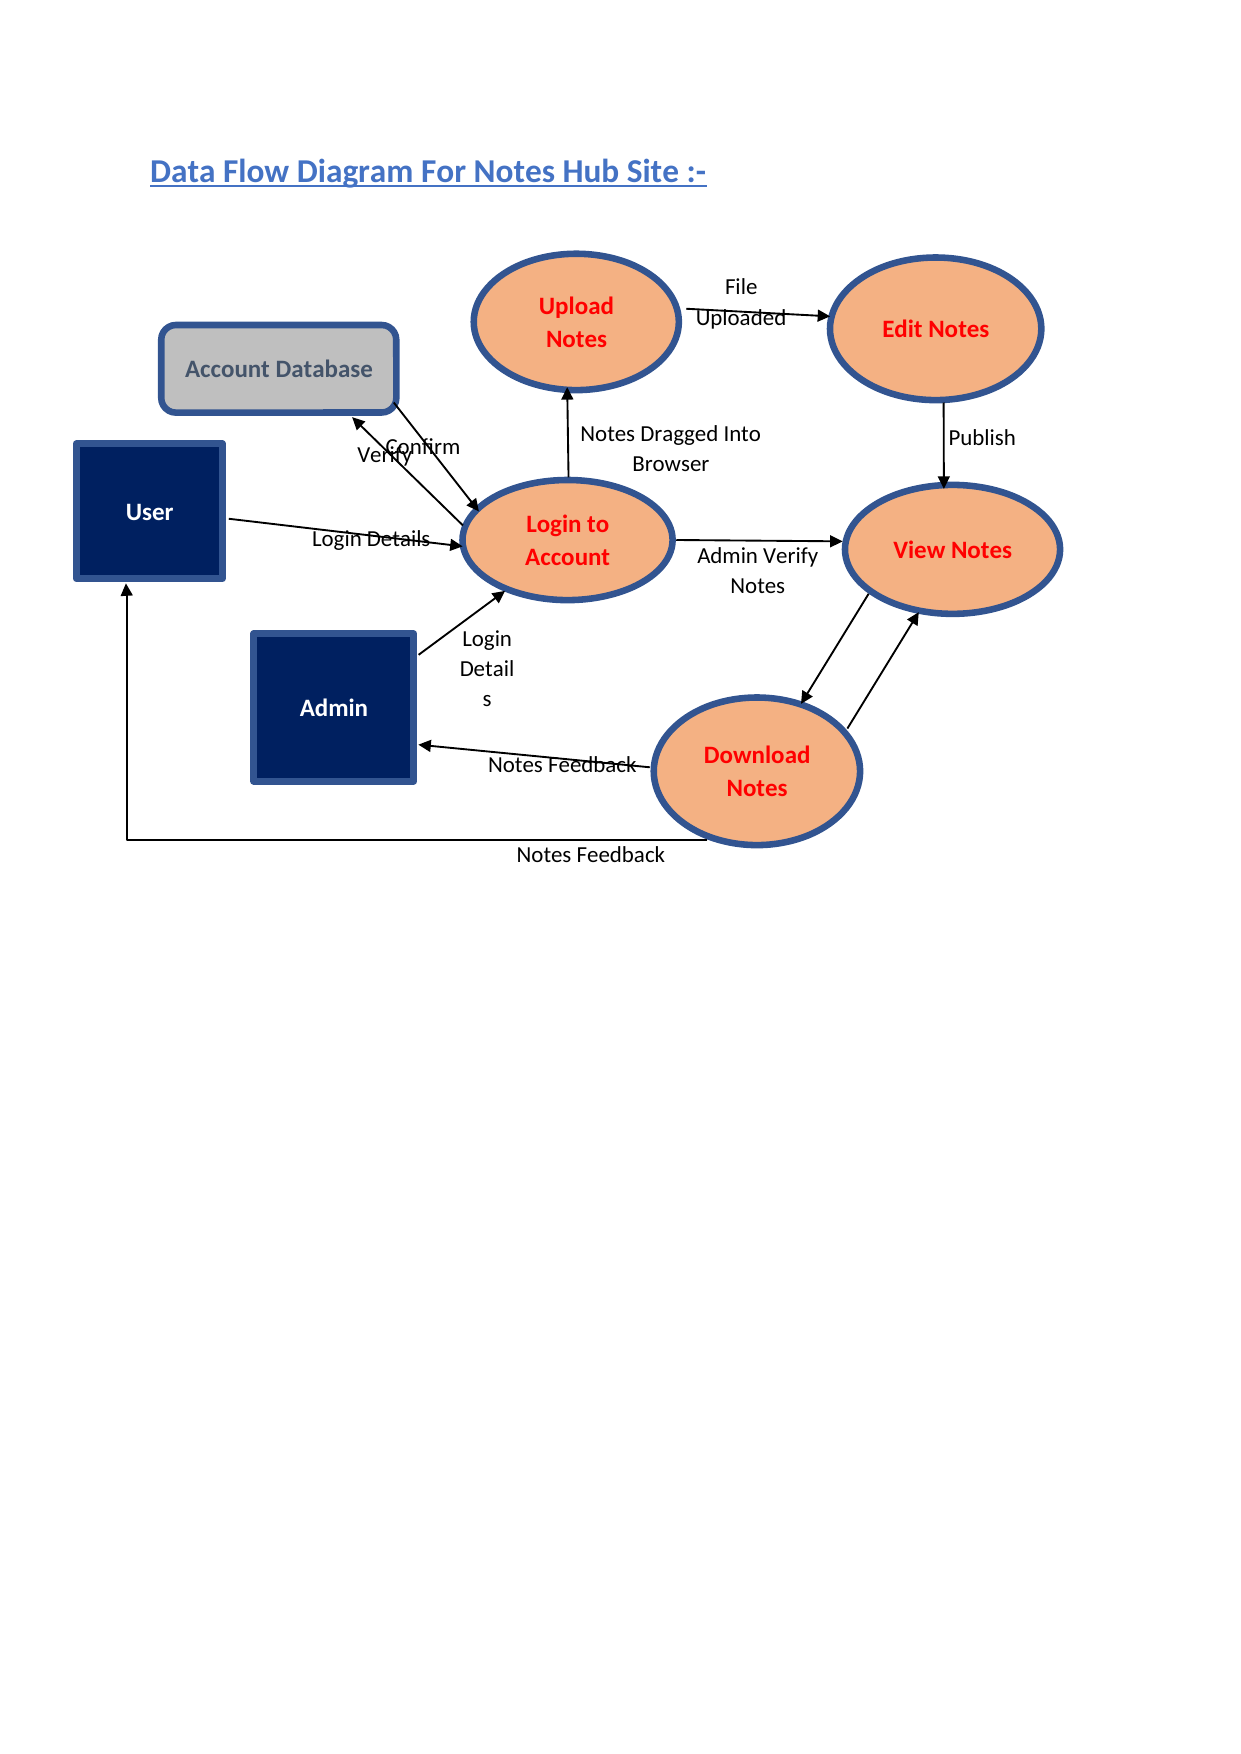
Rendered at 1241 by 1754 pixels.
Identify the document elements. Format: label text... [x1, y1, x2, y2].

text Data Flow Diagram For Notes Hub Site :- [150, 150, 1090, 191]
